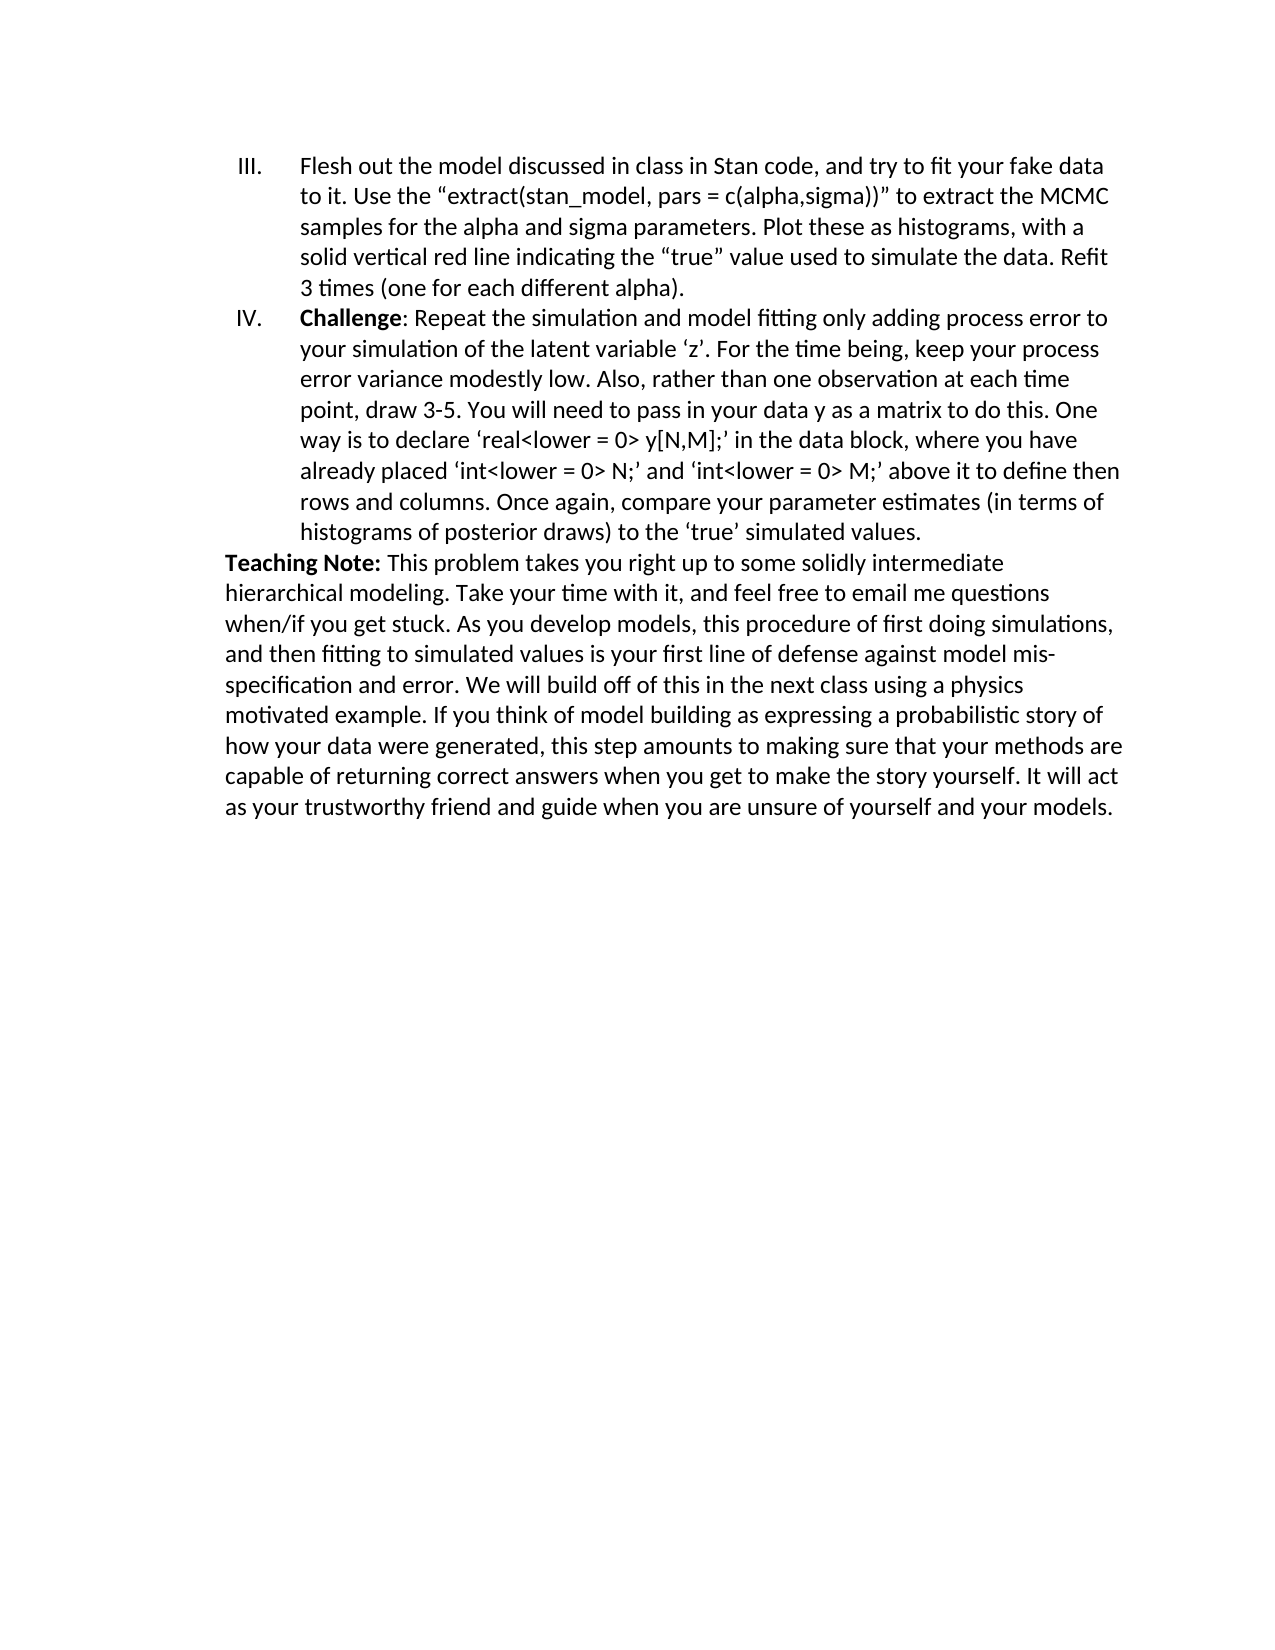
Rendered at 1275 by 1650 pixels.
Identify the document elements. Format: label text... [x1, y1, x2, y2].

text Teaching Note: This problem takes you right up to some solidly intermediate hierarchical modeling. Take your time with it, and feel free to email me questions when/if you get stuck. As you develop models, this procedure of first doing simulations, and then fitting to simulated values is your first line of defense against model mis-specification and error. We will build off of this in the next class using a physics motivated example. If you think of model building as expressing a probabilistic story of how your data were generated, this step amounts to making sure that your methods are capable of returning correct answers when you get to make the story yourself. It will act as your trustworthy friend and guide when you are unsure of yourself and your models. [225, 547, 1125, 821]
list Flesh out the model discussed in class in Stan code, and try to fit your fake data to it. Use the “extract(stan_model, pars = c(alpha,sigma))” to extract the MCMC samples for the alpha and sigma parameters. Plot these as histograms, with a solid vertical red line indicating the “true” value used to simulate the data. Refit 3 times (one for each different alpha). [262, 150, 1125, 303]
list Challenge: Repeat the simulation and model fitting only adding process error to your simulation of the latent variable ‘z’. For the time being, keep your process error variance modestly low. Also, rather than one observation at each time point, draw 3-5. You will need to pass in your data y as a matrix to do this. One way is to declare ‘real<lower = 0> y[N,M];’ in the data block, where you have already placed ‘int<lower = 0> N;’ and ‘int<lower = 0> M;’ above it to define then rows and columns. Once again, compare your parameter estimates (in terms of histograms of posterior draws) to the ‘true’ simulated values. [262, 303, 1125, 547]
